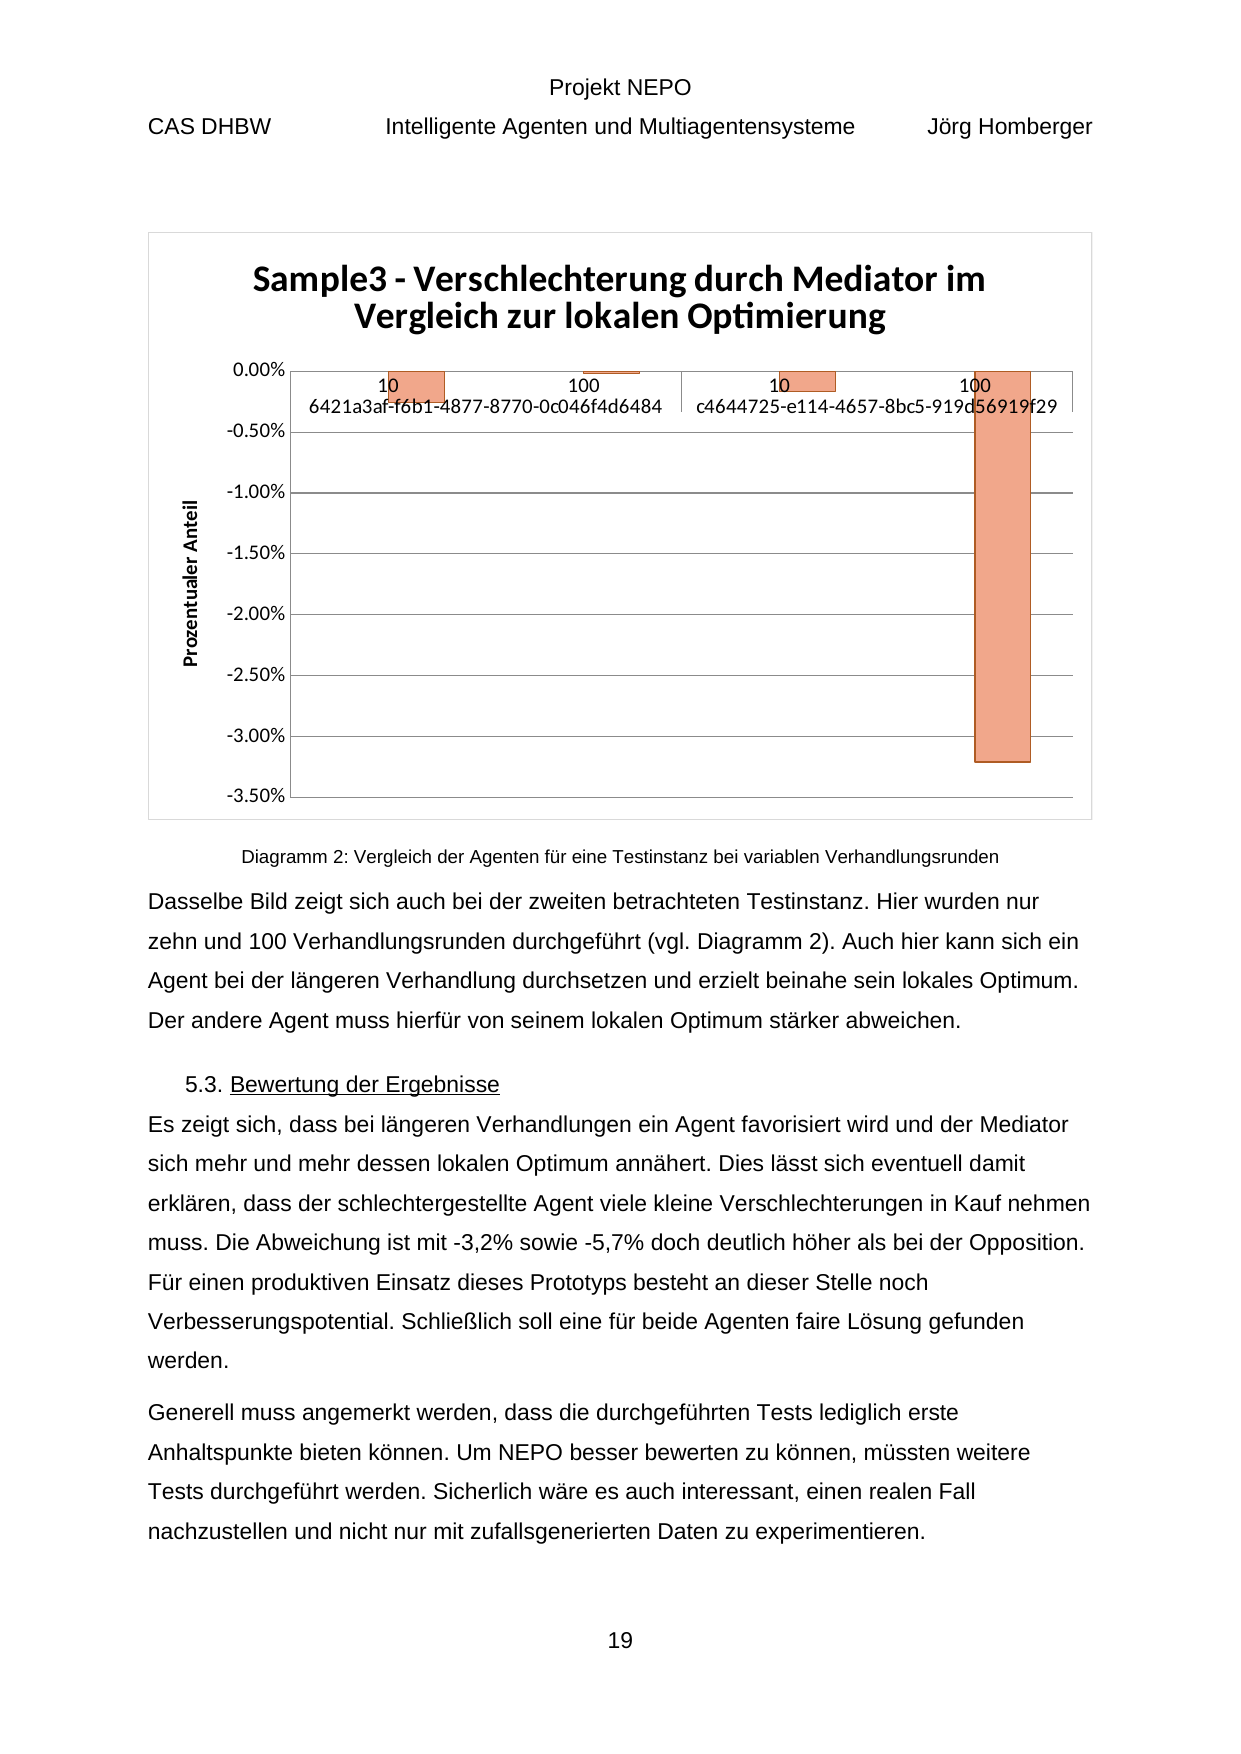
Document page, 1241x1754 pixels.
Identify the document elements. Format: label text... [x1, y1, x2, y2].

subtitle Bewertung der Ergebnisse [185, 1071, 1093, 1097]
text Dasselbe Bild zeigt sich auch bei der zweiten betrachteten Testinstanz. Hier wurden nur zehn und 100 Verhandlungsrunden durchgeführt (vgl. Diagramm 2). Auch hier kann sich ein Agent bei der längeren Verhandlung durchsetzen und erzielt beinahe sein lokales Optimum. Der andere Agent muss hierfür von seinem lokalen Optimum stärker abweichen. [148, 888, 1093, 1033]
text Generell muss angemerkt werden, dass die durchgeführten Tests lediglich erste Anhaltspunkte bieten können. Um NEPO besser bewerten zu können, müssten weitere Tests durchgeführt werden. Sicherlich wäre es auch interessant, einen realen Fall nachzustellen und nicht nur mit zufallsgenerierten Daten zu experimentieren. [148, 1399, 1093, 1544]
text Es zeigt sich, dass bei längeren Verhandlungen ein Agent favorisiert wird und der Mediator sich mehr und mehr dessen lokalen Optimum annähert. Dies lässt sich eventuell damit erklären, dass der schlechtergestellte Agent viele kleine Verschlechterungen in Kauf nehmen muss. Die Abweichung ist mit -3,2% sowie -5,7% doch deutlich höher als bei der Opposition. Für einen produktiven Einsatz dieses Prototyps besteht an dieser Stelle noch Verbesserungspotential. Schließlich soll eine für beide Agenten faire Lösung gefunden werden. [148, 1111, 1093, 1374]
